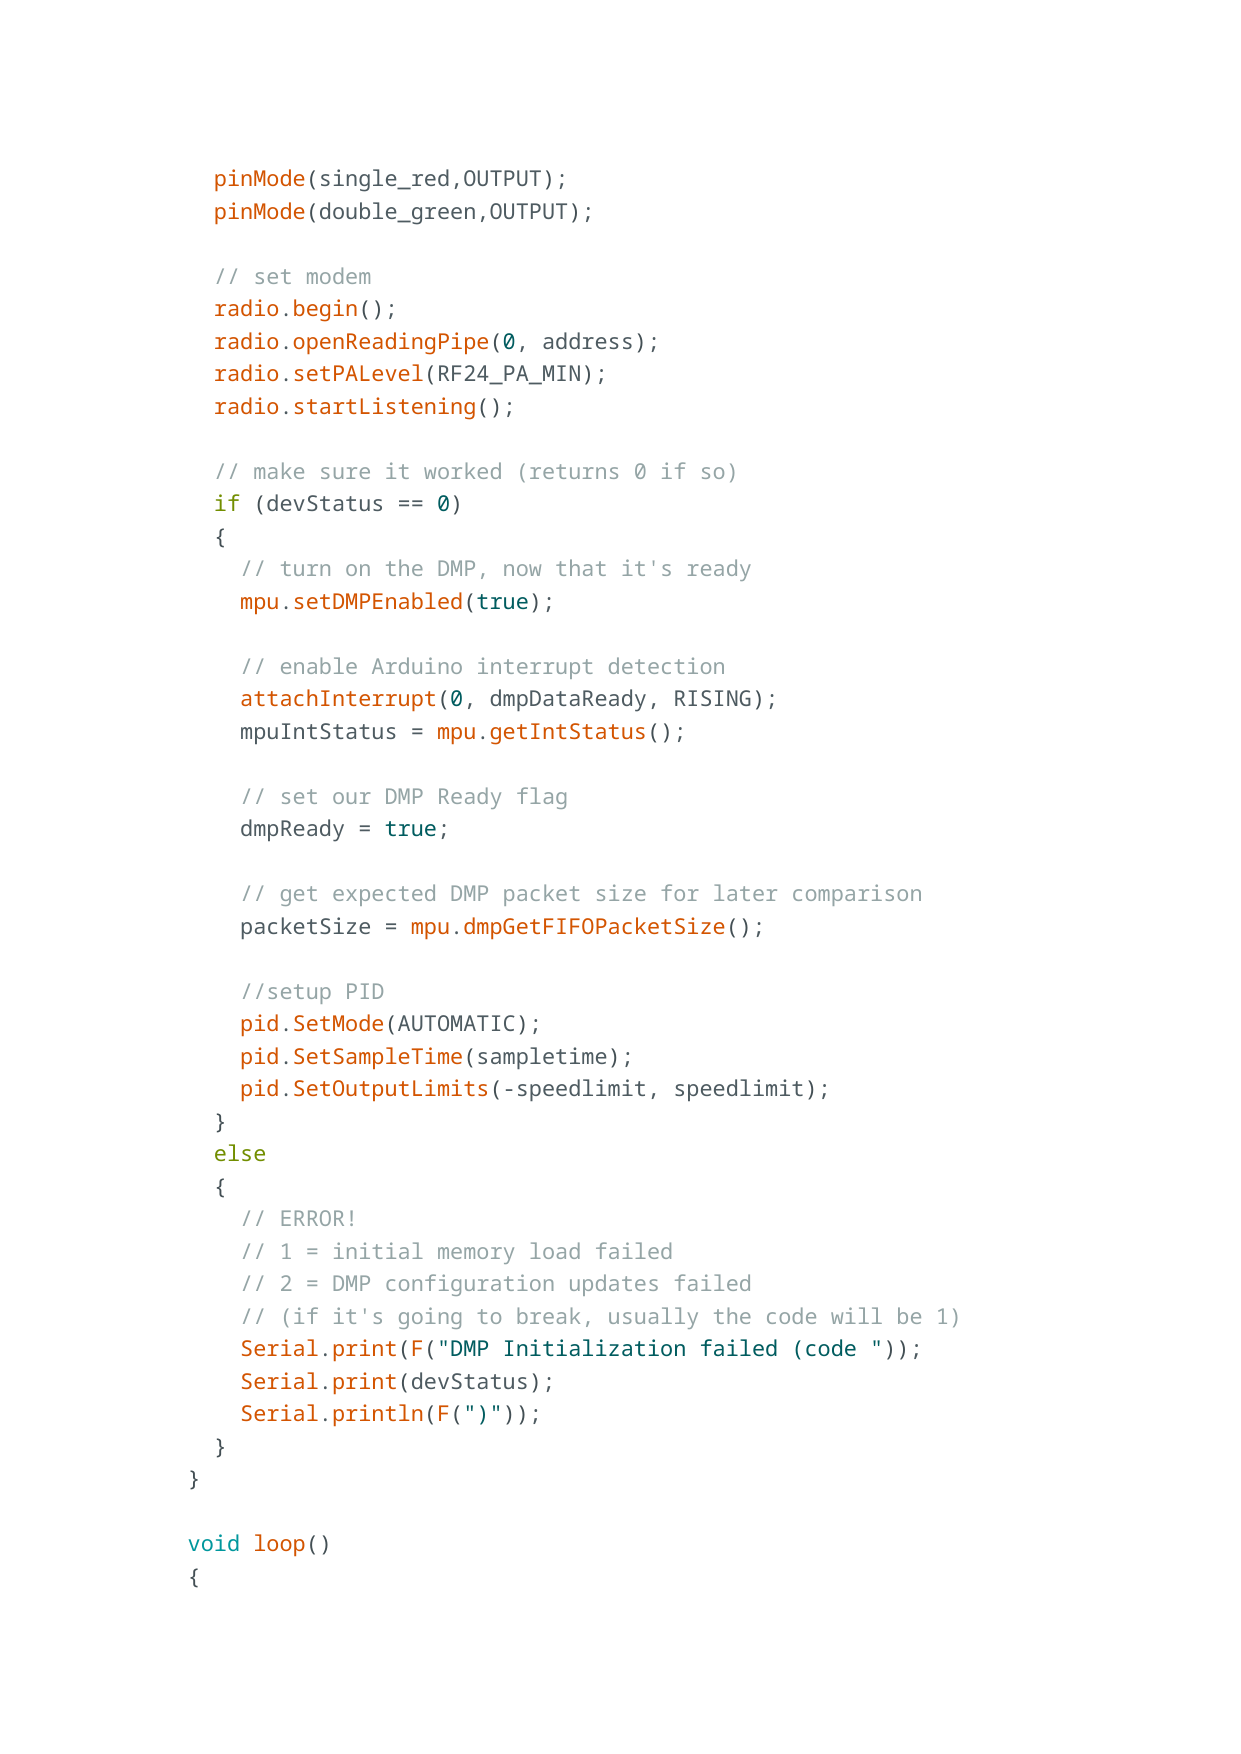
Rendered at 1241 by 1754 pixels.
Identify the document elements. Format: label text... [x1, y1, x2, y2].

text pid.SetSampleTime(sampletime); [187, 1039, 1053, 1072]
text radio.begin(); [187, 292, 1053, 324]
text { [187, 1559, 1053, 1592]
text } [187, 1104, 1053, 1137]
text } [187, 1462, 1053, 1494]
text // turn on the DMP, now that it's ready [187, 552, 1053, 584]
text pid.SetOutputLimits(-speedlimit, speedlimit); [187, 1072, 1053, 1104]
text packetSize = mpu.dmpGetFIFOPacketSize(); [187, 909, 1053, 942]
text Serial.print(devStatus); [187, 1364, 1053, 1397]
text // 1 = initial memory load failed [187, 1234, 1053, 1267]
text if (devStatus == 0) [187, 487, 1053, 519]
text dmpReady = true; [187, 812, 1053, 844]
text // set our DMP Ready flag [187, 779, 1053, 812]
text { [187, 1169, 1053, 1202]
text // ERROR! [187, 1202, 1053, 1234]
text radio.setPALevel(RF24_PA_MIN); [187, 357, 1053, 389]
text Serial.print(F("DMP Initialization failed (code ")); [187, 1332, 1053, 1364]
text // enable Arduino interrupt detection [187, 649, 1053, 682]
text else [187, 1137, 1053, 1169]
text void loop() [187, 1527, 1053, 1559]
text radio.openReadingPipe(0, address); [187, 324, 1053, 357]
text pinMode(single_red,OUTPUT); [187, 162, 1053, 194]
text mpuIntStatus = mpu.getIntStatus(); [187, 714, 1053, 747]
text // 2 = DMP configuration updates failed [187, 1267, 1053, 1299]
text } [187, 1429, 1053, 1462]
text attachInterrupt(0, dmpDataReady, RISING); [187, 682, 1053, 714]
text // (if it's going to break, usually the code will be 1) [187, 1299, 1053, 1332]
text //setup PID [187, 974, 1053, 1007]
text pinMode(double_green,OUTPUT); [187, 194, 1053, 227]
text pid.SetMode(AUTOMATIC); [187, 1007, 1053, 1039]
text // set modem [187, 259, 1053, 292]
text { [187, 519, 1053, 552]
text // make sure it worked (returns 0 if so) [187, 454, 1053, 487]
text radio.startListening(); [187, 389, 1053, 422]
text Serial.println(F(")")); [187, 1397, 1053, 1429]
text mpu.setDMPEnabled(true); [187, 584, 1053, 617]
text // get expected DMP packet size for later comparison [187, 877, 1053, 909]
